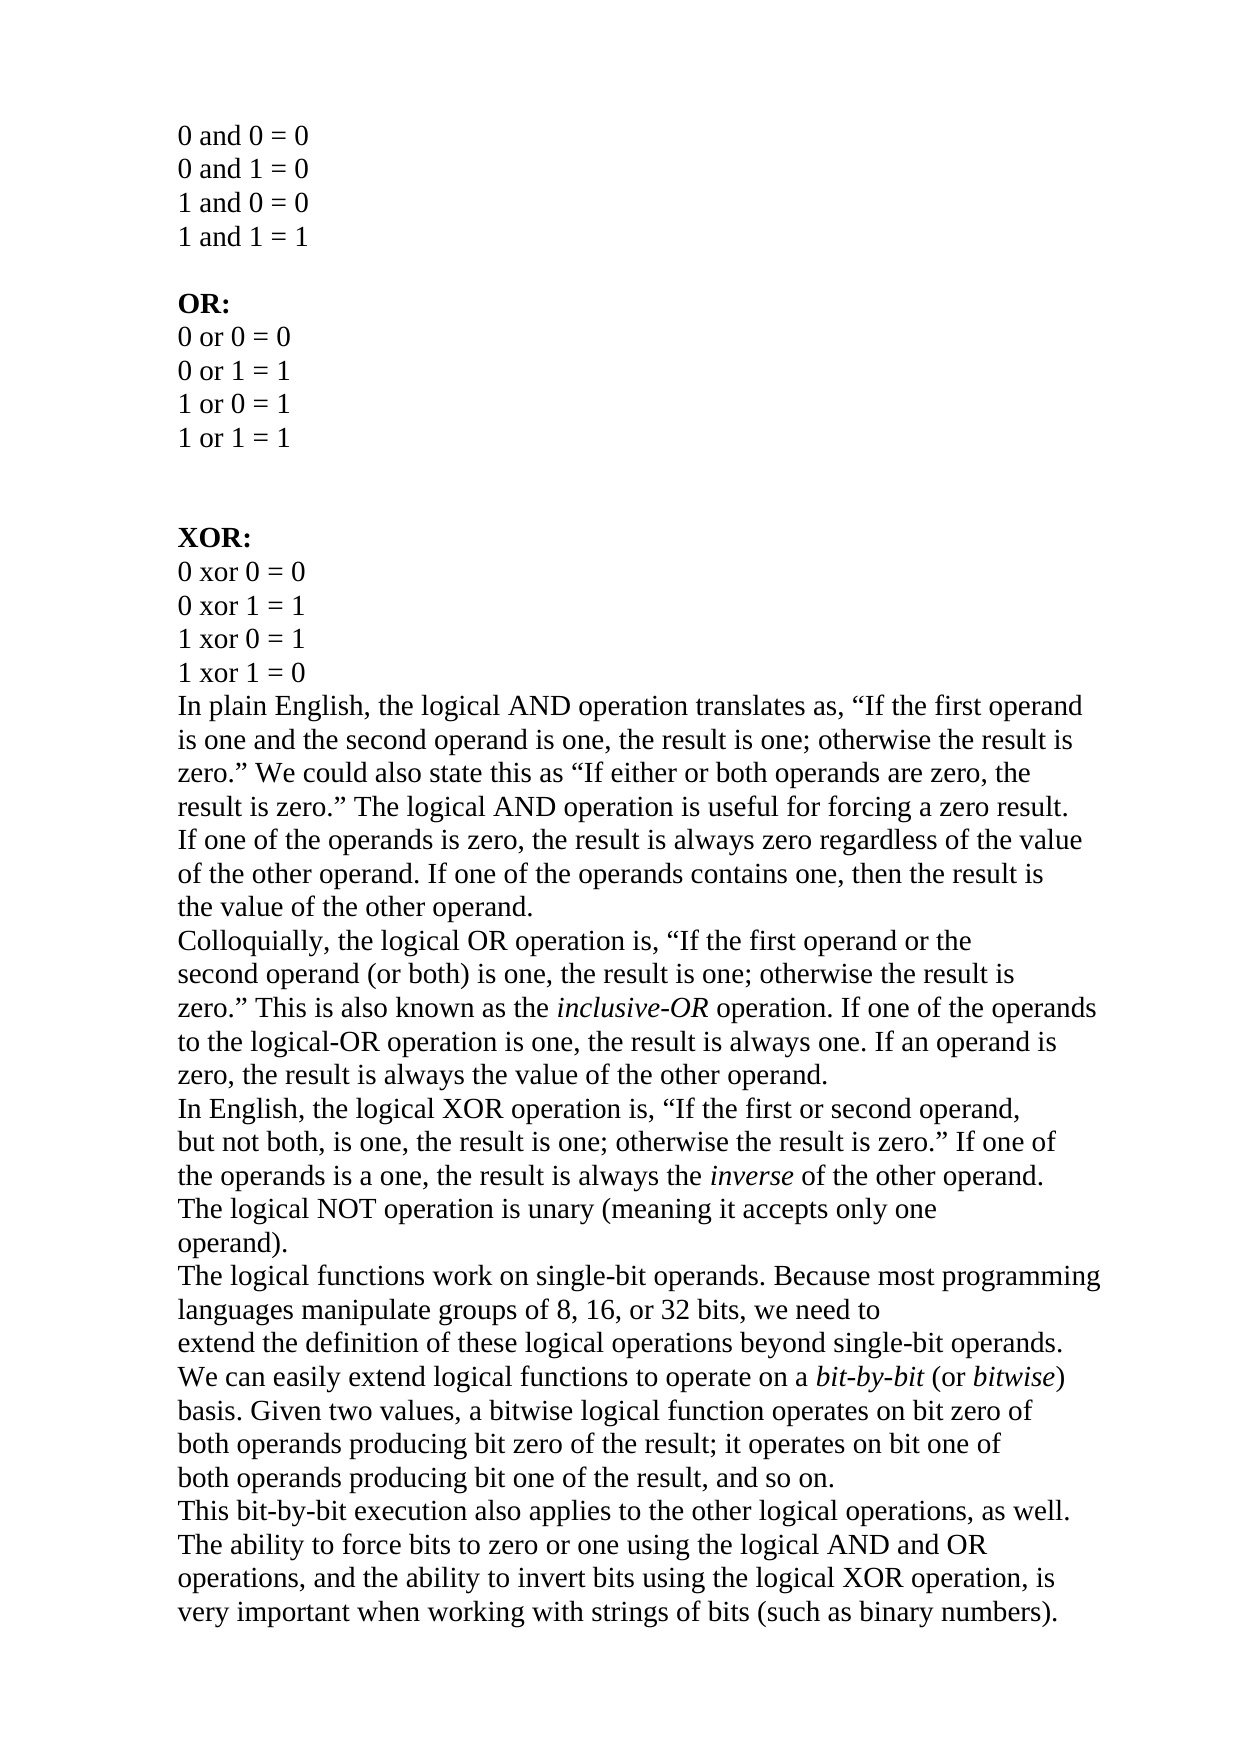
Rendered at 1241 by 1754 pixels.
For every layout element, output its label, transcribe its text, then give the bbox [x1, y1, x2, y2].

text 0 xor 1 = 1 [177, 588, 1152, 621]
text zero, the result is always the value of the other operand. [177, 1057, 1152, 1091]
text OR: [177, 286, 1152, 319]
text If one of the operands is zero, the result is always zero regardless of the value [177, 822, 1152, 856]
text but not both, is one, the result is one; otherwise the result is zero.” If one of [177, 1124, 1152, 1158]
text operand). [177, 1225, 1152, 1258]
text 1 and 0 = 0 [177, 185, 1152, 219]
text operations, and the ability to invert bits using the logical XOR operation, is [177, 1560, 1152, 1594]
text basis. Given two values, a bitwise logical function operates on bit zero of [177, 1393, 1152, 1426]
text 0 or 0 = 0 [177, 319, 1152, 353]
text 0 and 1 = 0 [177, 152, 1152, 185]
text Colloquially, the logical OR operation is, “If the first operand or the [177, 923, 1152, 957]
text The logical NOT operation is unary (meaning it accepts only one [177, 1191, 1152, 1225]
text In plain English, the logical AND operation translates as, “If the first operand [177, 688, 1152, 722]
text 1 or 0 = 1 [177, 386, 1152, 420]
text 1 and 1 = 1 [177, 219, 1152, 252]
text The logical functions work on single-bit operands. Because most programming [177, 1258, 1152, 1292]
text 0 xor 0 = 0 [177, 554, 1152, 588]
text to the logical-OR operation is one, the result is always one. If an operand is [177, 1024, 1152, 1057]
text XOR: [177, 521, 1152, 554]
text zero.” We could also state this as “If either or both operands are zero, the [177, 755, 1152, 789]
text second operand (or both) is one, the result is one; otherwise the result is [177, 957, 1152, 990]
text the value of the other operand. [177, 889, 1152, 923]
text The ability to force bits to zero or one using the logical AND and OR [177, 1527, 1152, 1560]
text This bit-by-bit execution also applies to the other logical operations, as well. [177, 1493, 1152, 1527]
text 0 or 1 = 1 [177, 353, 1152, 386]
text 1 xor 0 = 1 [177, 621, 1152, 655]
text is one and the second operand is one, the result is one; otherwise the result is [177, 722, 1152, 755]
text In English, the logical XOR operation is, “If the first or second operand, [177, 1091, 1152, 1124]
text We can easily extend logical functions to operate on a bit-by-bit (or bitwise) [177, 1359, 1152, 1393]
text result is zero.” The logical AND operation is useful for forcing a zero result. [177, 789, 1152, 822]
text zero.” This is also known as the inclusive-OR operation. If one of the operands [177, 990, 1152, 1024]
text very important when working with strings of bits (such as binary numbers). [177, 1594, 1152, 1627]
text extend the definition of these logical operations beyond single-bit operands. [177, 1326, 1152, 1359]
text 1 or 1 = 1 [177, 420, 1152, 453]
text the operands is a one, the result is always the inverse of the other operand. [177, 1158, 1152, 1191]
text 0 and 0 = 0 [177, 118, 1152, 152]
text both operands producing bit zero of the result; it operates on bit one of [177, 1426, 1152, 1460]
text both operands producing bit one of the result, and so on. [177, 1460, 1152, 1493]
text languages manipulate groups of 8, 16, or 32 bits, we need to [177, 1292, 1152, 1326]
text 1 xor 1 = 0 [177, 655, 1152, 688]
text of the other operand. If one of the operands contains one, then the result is [177, 856, 1152, 889]
